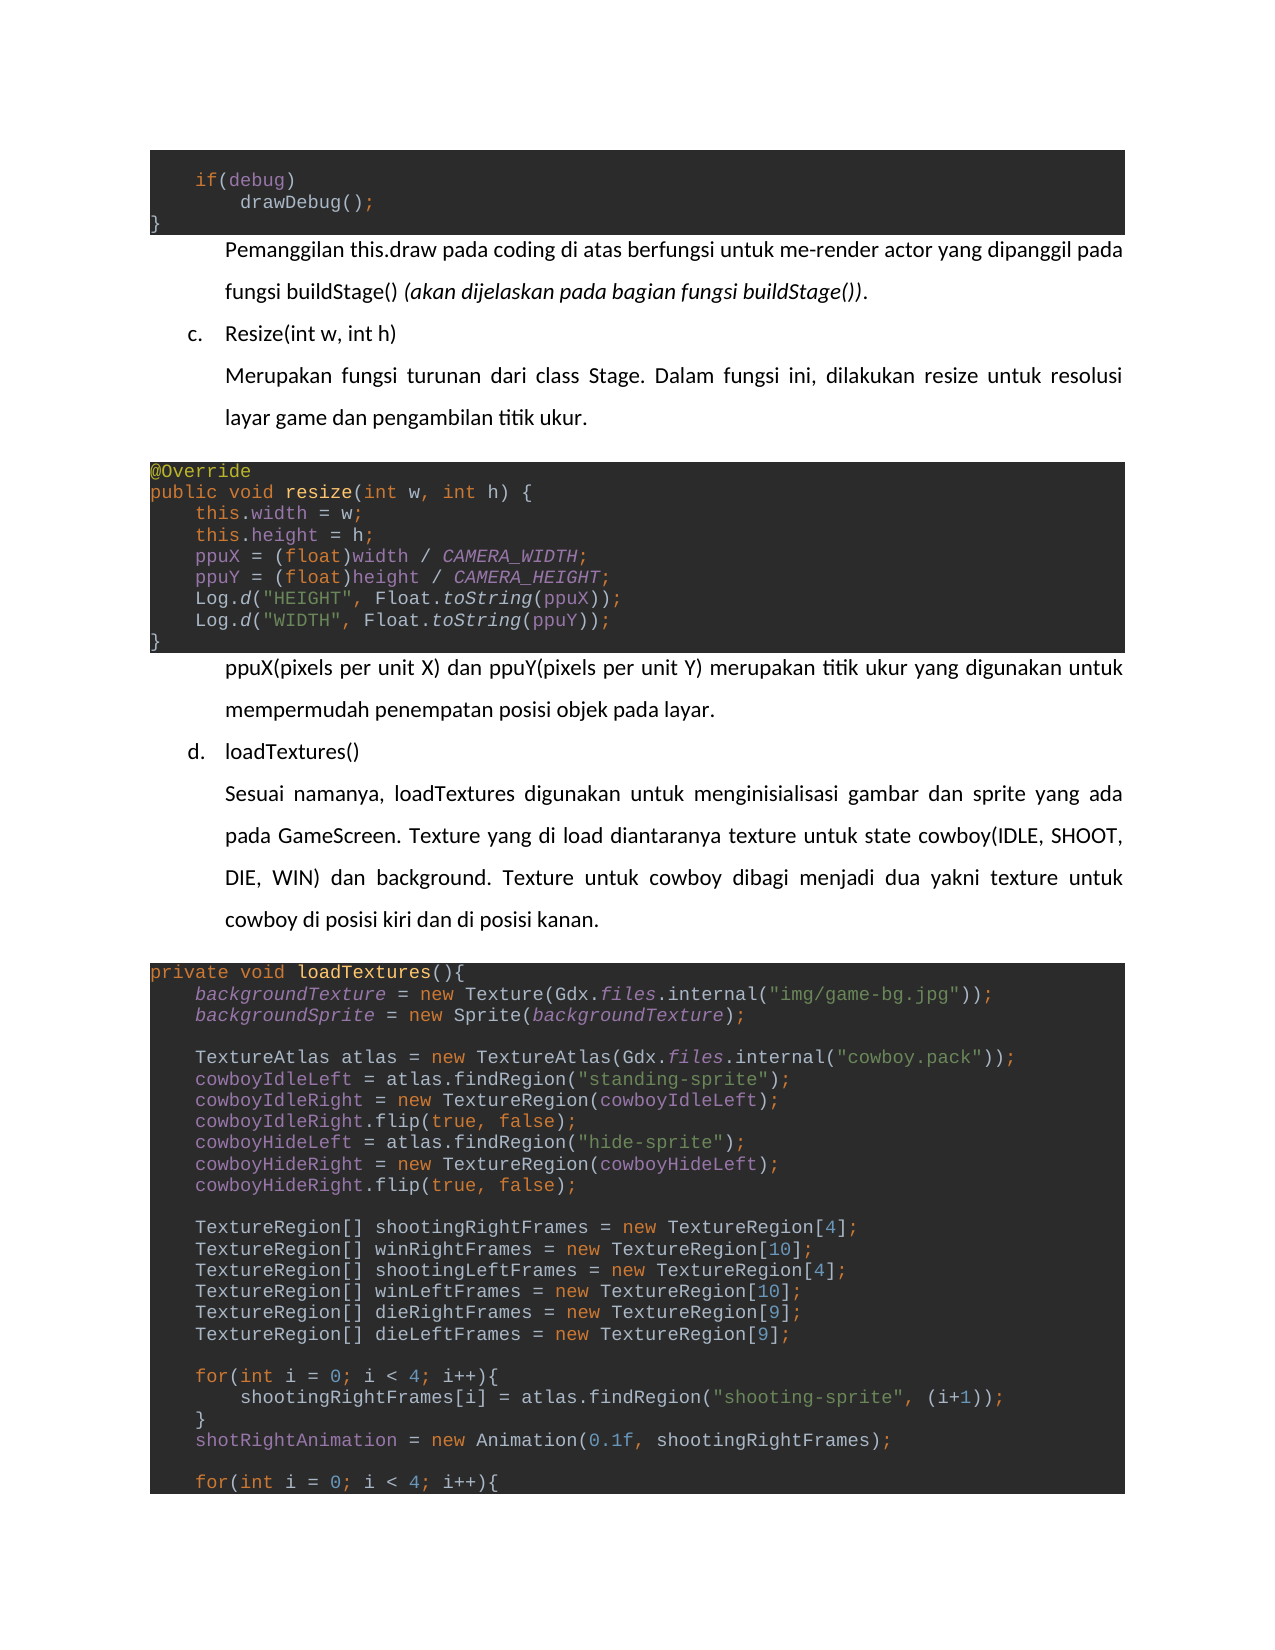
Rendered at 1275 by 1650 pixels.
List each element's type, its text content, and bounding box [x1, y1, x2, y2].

list Sesuai namanya, loadTextures digunakan untuk menginisialisasi gambar dan sprite yang ada pada GameScreen. Texture yang di load diantaranya texture untuk state cowboy(IDLE, SHOOT, DIE, WIN) dan background. Texture untuk cowboy dibagi menjadi dua yakni texture untuk cowboy di posisi kiri dan di posisi kanan. [225, 779, 1125, 933]
list ppuX(pixels per unit X) dan ppuY(pixels per unit Y) merupakan titik ukur yang digunakan untuk mempermudah penempatan posisi objek pada layar. [225, 653, 1125, 723]
list Pemanggilan this.draw pada coding di atas berfungsi untuk me-render actor yang dipanggil pada fungsi buildStage() (akan dijelaskan pada bagian fungsi buildStage()). [225, 235, 1125, 305]
list Merupakan fungsi turunan dari class Stage. Dalam fungsi ini, dilakukan resize untuk resolusi layar game dan pengambilan titik ukur. [225, 361, 1125, 431]
list Resize(int w, int h) [187, 319, 1125, 347]
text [150, 150, 1125, 235]
text @Override public void resize(int w, int h) { this.width = w; this.height = h; ppuX = (float)width / CAMERA_WIDTH; ppuY = (float)height / CAMERA_HEIGHT; Log.d("HEIGHT", Float.toString(ppuX)); Log.d("WIDTH", Float.toString(ppuY)); } [150, 462, 1125, 653]
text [150, 963, 1125, 1494]
list loadTextures() [187, 737, 1125, 765]
